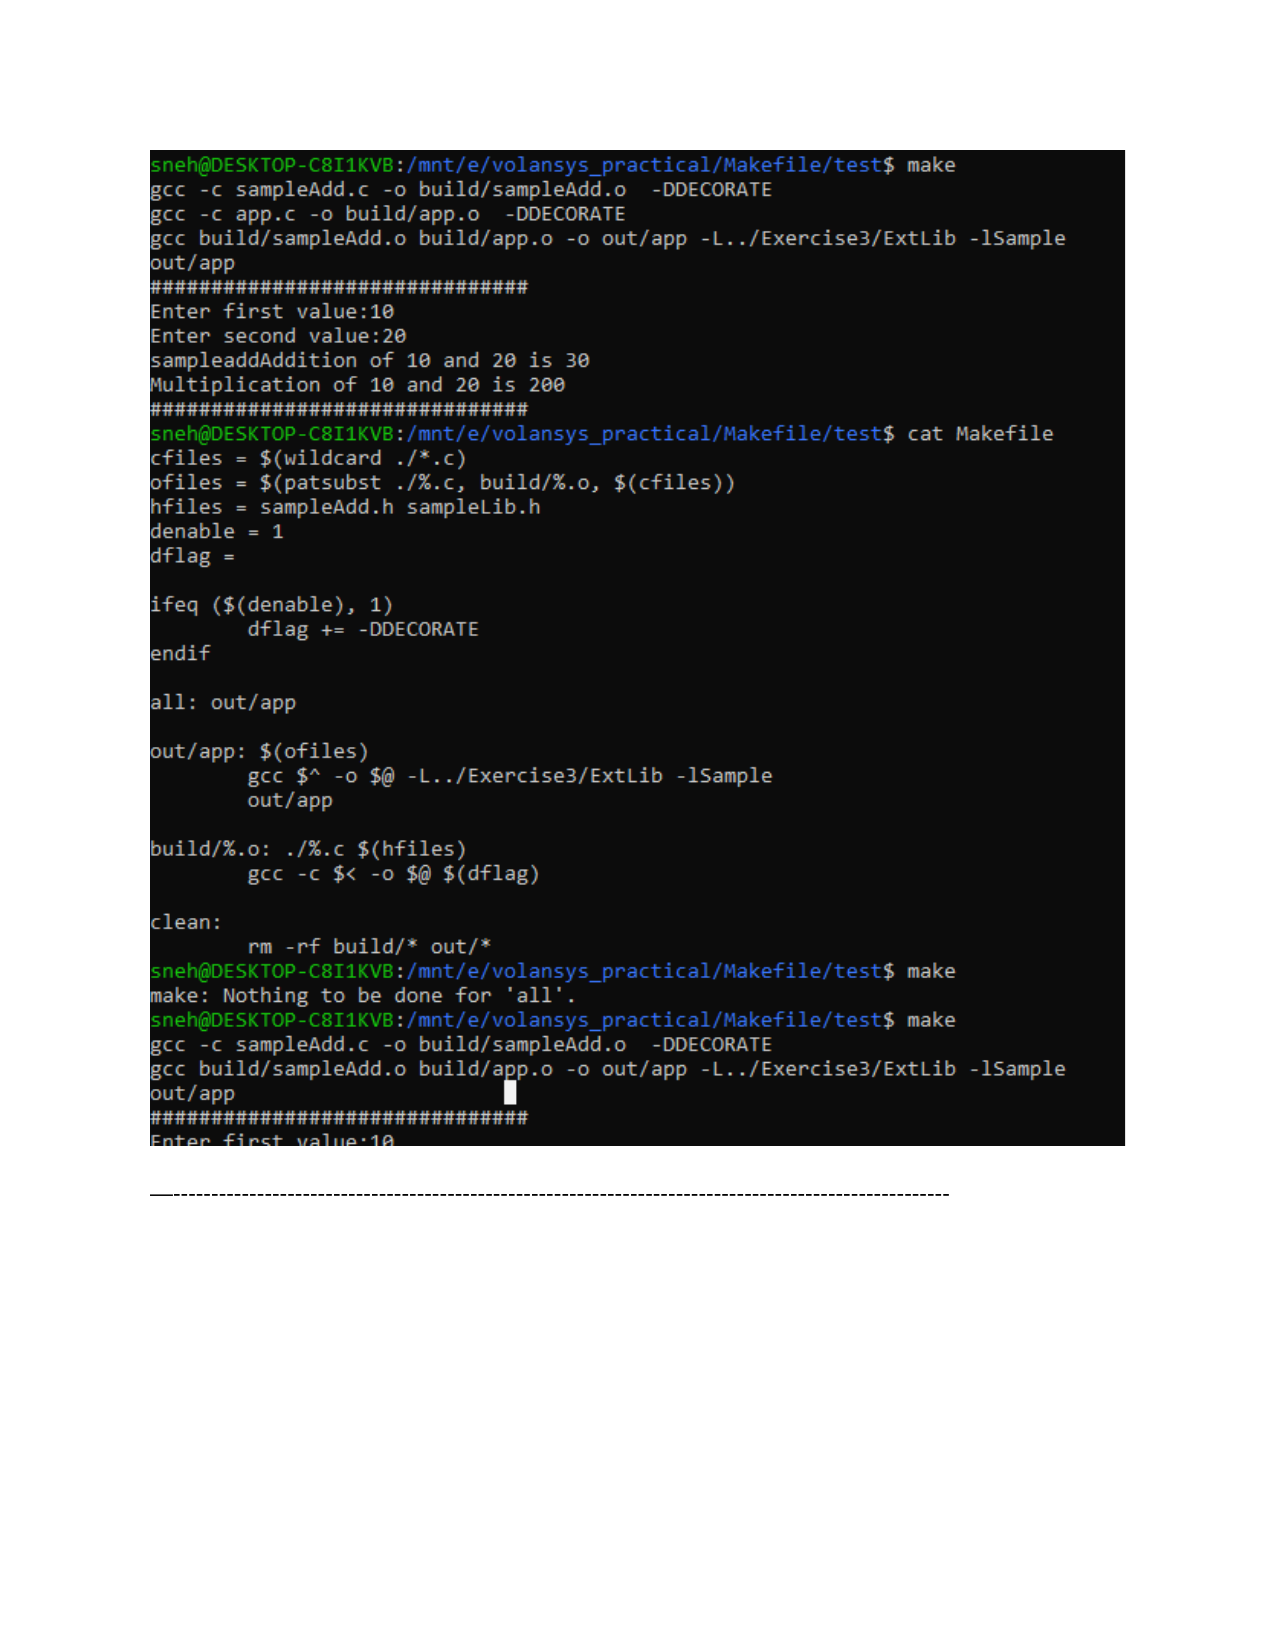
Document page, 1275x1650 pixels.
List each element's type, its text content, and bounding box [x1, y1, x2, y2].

text —------------------------------------------------------------------------------------------------------ [150, 1180, 1125, 1206]
picture [150, 150, 1125, 1146]
